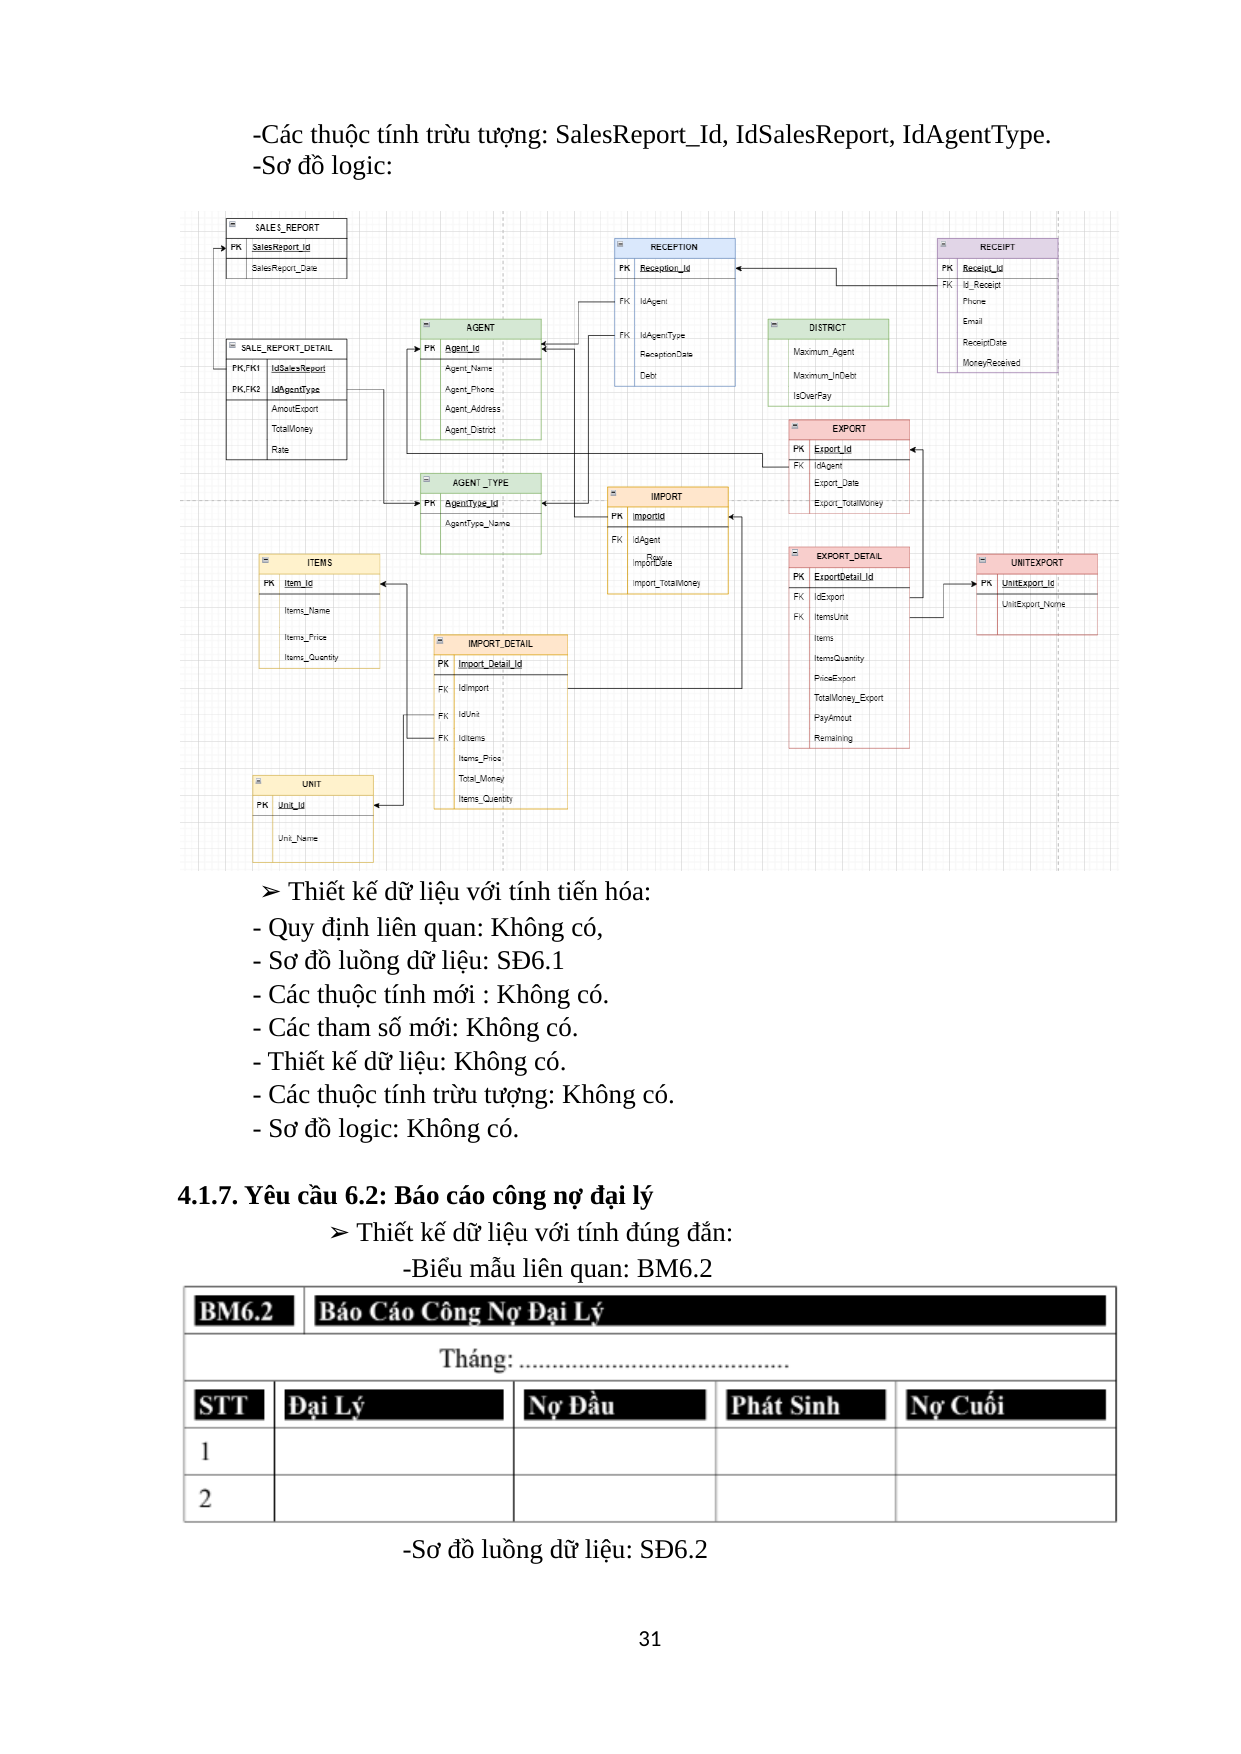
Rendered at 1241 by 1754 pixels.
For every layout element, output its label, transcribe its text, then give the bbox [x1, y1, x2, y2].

text ➢ Thiết kế dữ liệu với tính tiến hóa: [177, 871, 1122, 908]
text - Sơ đồ luồng dữ liệu: SĐ6.1 [177, 944, 1122, 975]
text -Các thuộc tính trừu tượng: SalesReport_Id, IdSalesReport, IdAgentType. [252, 118, 1122, 149]
picture [180, 211, 1120, 871]
text 4.1.7. Yêu cầu 6.2: Báo cáo công nợ đại lý [177, 1179, 842, 1210]
picture [177, 1283, 1125, 1534]
text - Các thuộc tính mới : Không có. [177, 978, 1122, 1009]
text - Các tham số mới: Không có. [177, 1011, 1122, 1042]
text - Sơ đồ logic: Không có. [177, 1112, 1122, 1143]
text -Sơ đồ luồng dữ liệu: SĐ6.2 [177, 1534, 1122, 1565]
text -Biểu mẫu liên quan: BM6.2 [177, 1252, 1122, 1283]
text - Thiết kế dữ liệu: Không có. [177, 1045, 1122, 1076]
text - Các thuộc tính trừu tượng: Không có. [177, 1078, 1122, 1109]
text - Quy định liên quan: Không có, [177, 911, 1122, 942]
text -Sơ đồ logic: [177, 149, 1122, 180]
text ➢ Thiết kế dữ liệu với tính đúng đắn: [327, 1213, 1122, 1249]
